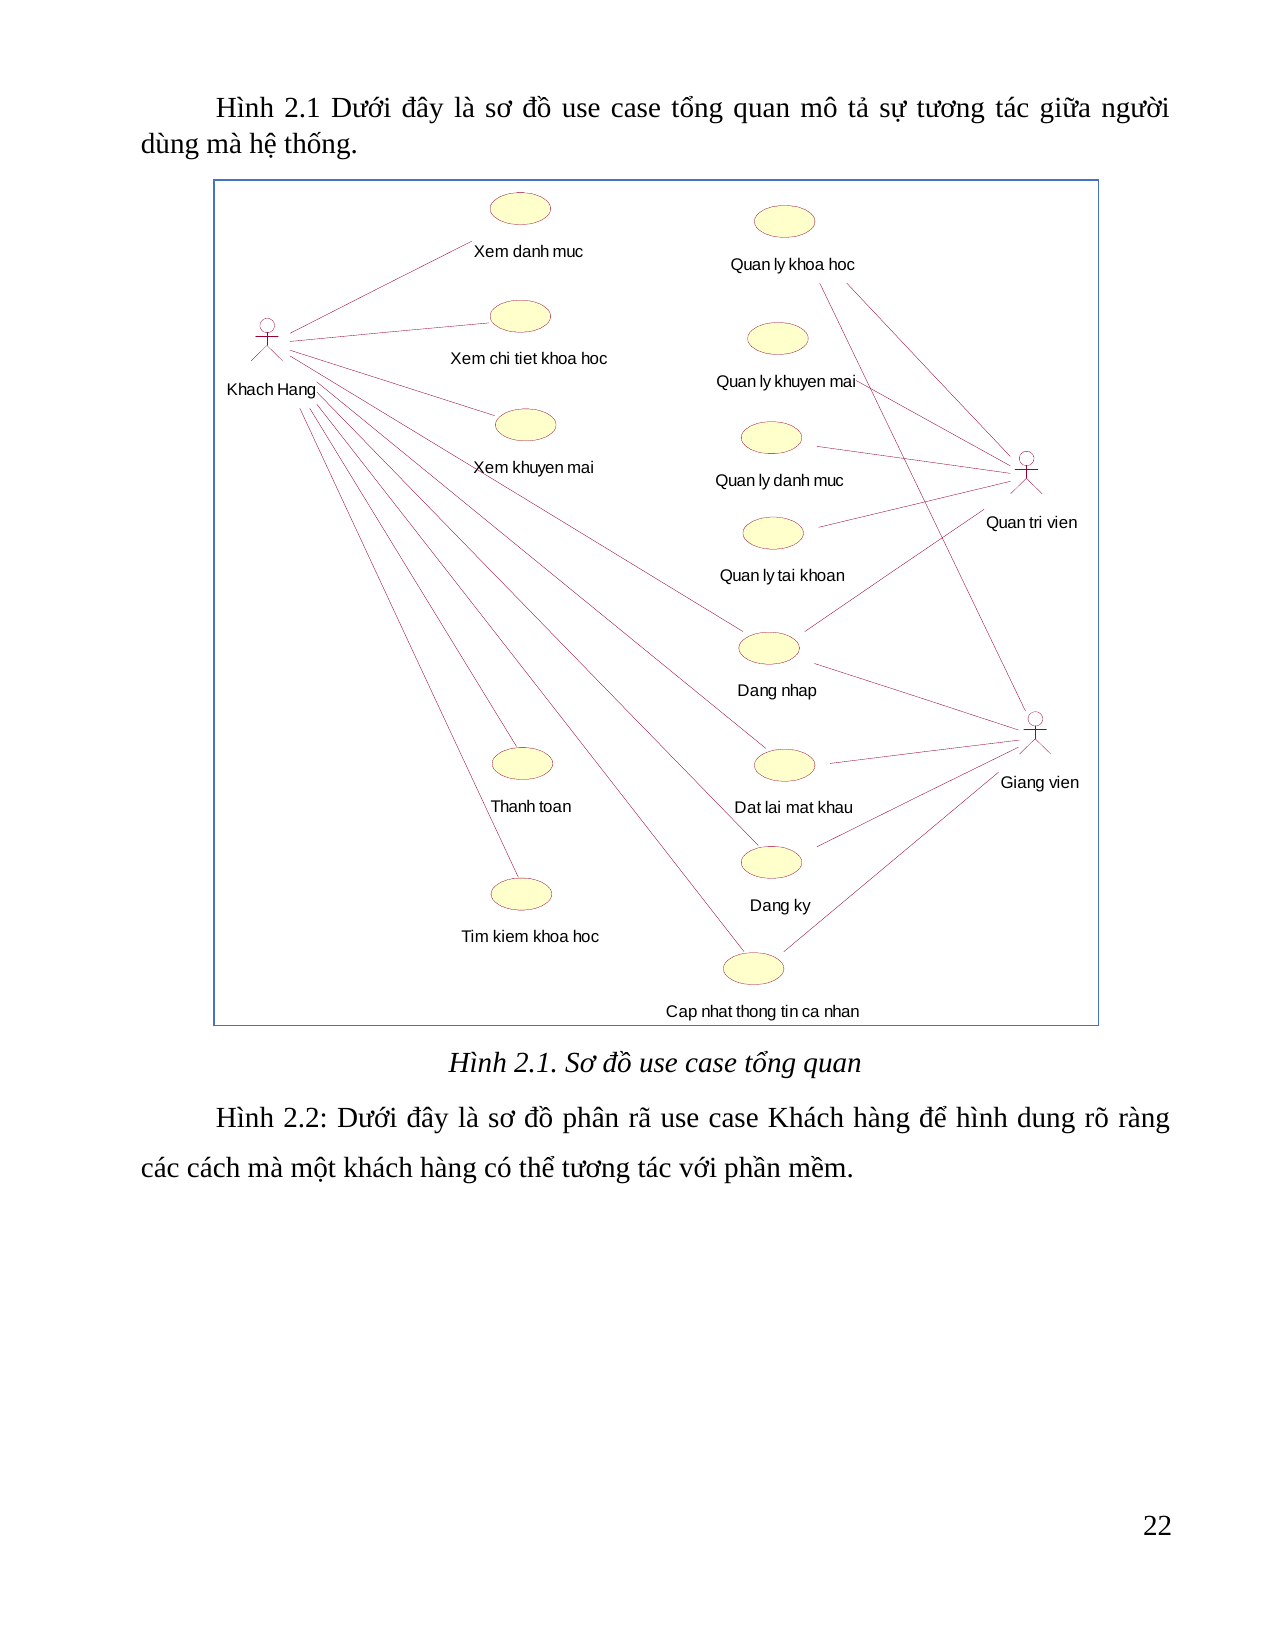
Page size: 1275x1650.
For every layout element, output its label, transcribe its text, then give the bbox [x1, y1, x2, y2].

text Hình 2.2: Dưới đây là sơ đồ phân rã use case Khách hàng để hình dung rõ ràng các cách mà một khách hàng có thể tương tác với phần mềm. [141, 1100, 1172, 1184]
text Hình 2.1. Sơ đồ use case tổng quan [141, 1045, 1172, 1079]
text Hình 2.1 Dưới đây là sơ đồ use case tổng quan mô tả sự tương tác giữa người dùng mà hệ thống. [141, 90, 1172, 160]
